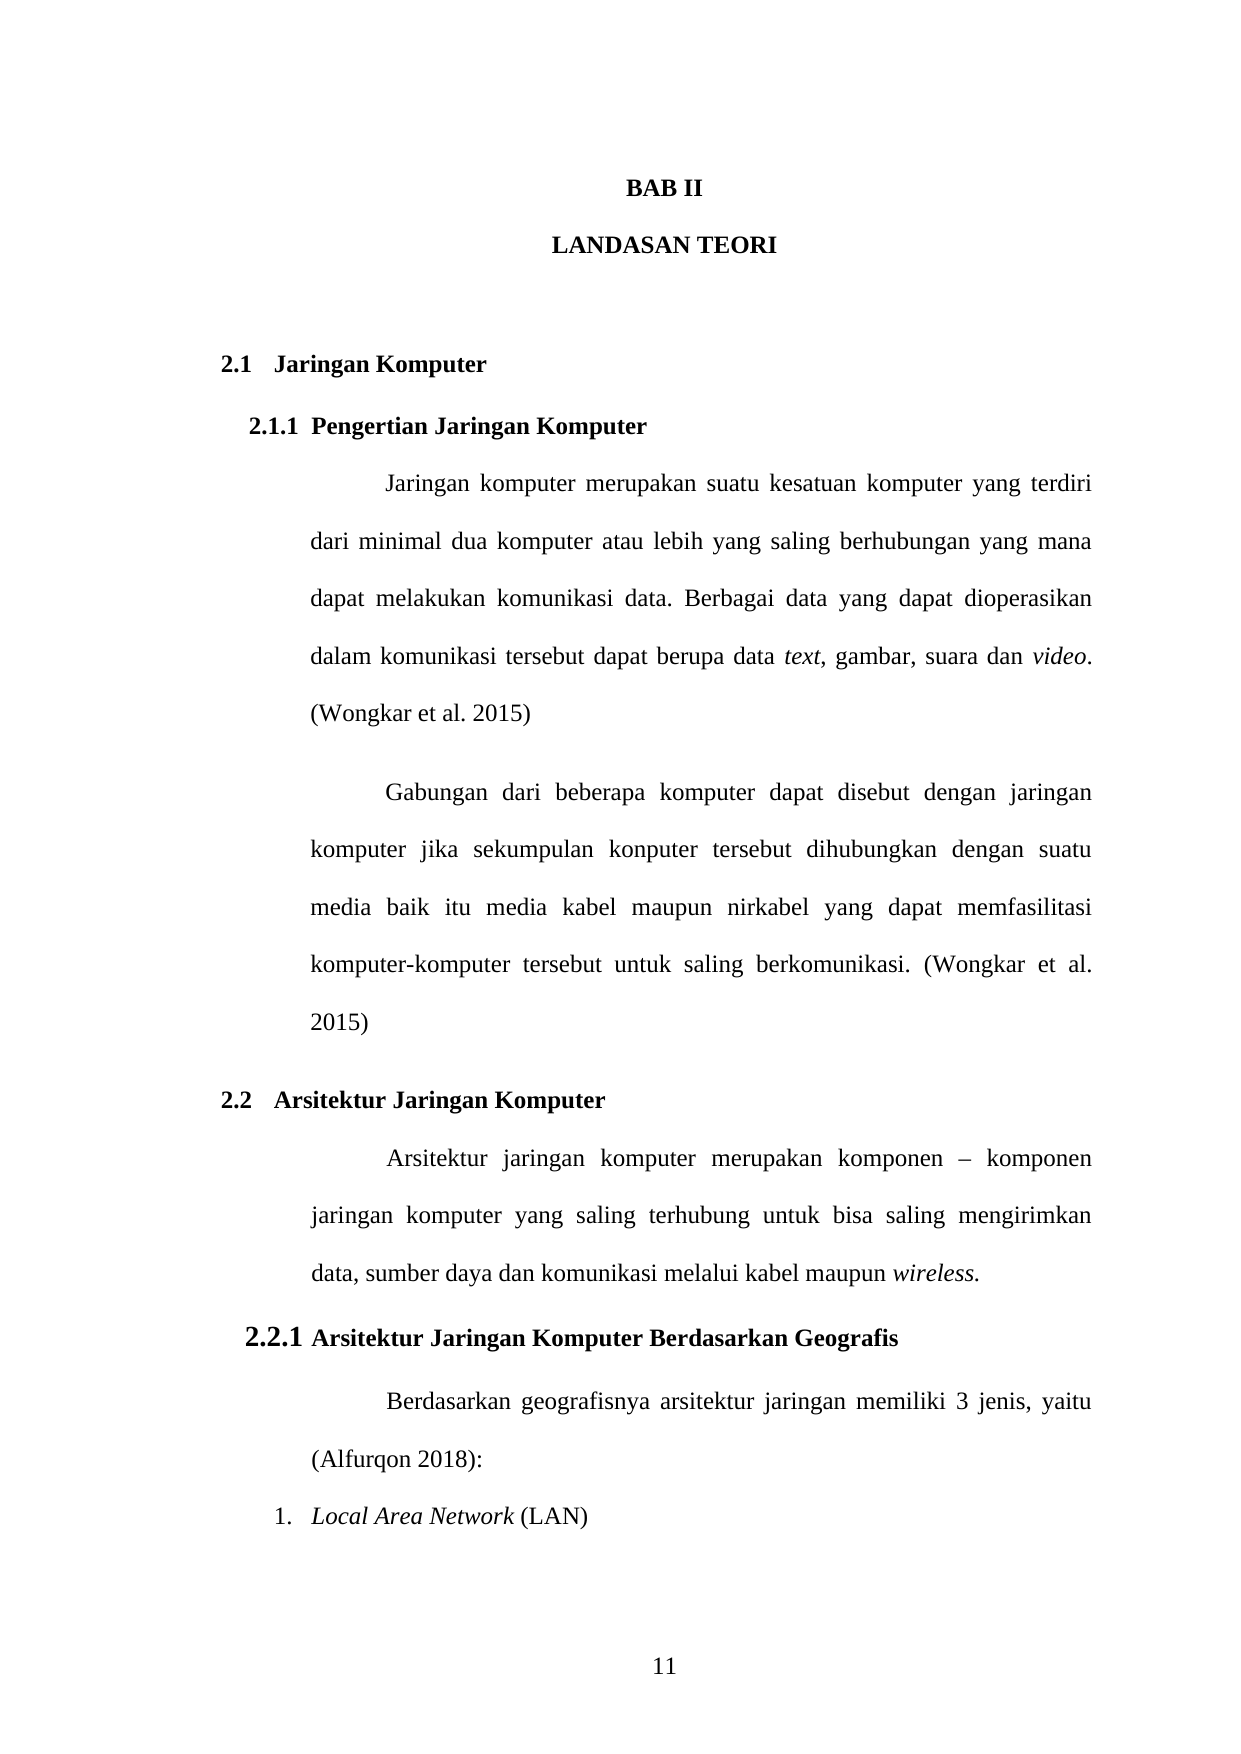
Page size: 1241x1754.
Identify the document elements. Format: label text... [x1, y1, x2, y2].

text Arsitektur Jaringan Komputer [236, 1085, 1092, 1114]
text BAB II LANDASAN TEORI [236, 173, 1092, 316]
text Arsitektur jaringan komputer merupakan komponen – komponen jaringan komputer yang saling terhubung untuk bisa saling mengirimkan data, sumber daya dan komunikasi melalui kabel maupun wireless. [311, 1143, 1092, 1286]
text Jaringan Komputer [236, 349, 1092, 378]
text Berdasarkan geografisnya arsitektur jaringan memiliki 3 jenis, yaitu (Alfurqon 2018): [311, 1386, 1092, 1473]
text Arsitektur Jaringan Komputer Berdasarkan Geografis [274, 1319, 1092, 1353]
text Jaringan komputer merupakan suatu kesatuan komputer yang terdiri dari minimal dua komputer atau lebih yang saling berhubungan yang mana dapat melakukan komunikasi data. Berbagai data yang dapat dioperasikan dalam komunikasi tersebut dapat berupa data text, gambar, suara dan video. (Wongkar et al. 2015) [310, 468, 1092, 727]
text Gabungan dari beberapa komputer dapat disebut dengan jaringan komputer jika sekumpulan konputer tersebut dihubungkan dengan suatu media baik itu media kabel maupun nirkabel yang dapat memfasilitasi komputer-komputer tersebut untuk saling berkomunikasi. (Wongkar et al. 2015) [310, 777, 1092, 1036]
list Local Area Network (LAN) [274, 1501, 1092, 1530]
text Pengertian Jaringan Komputer [274, 411, 1092, 440]
